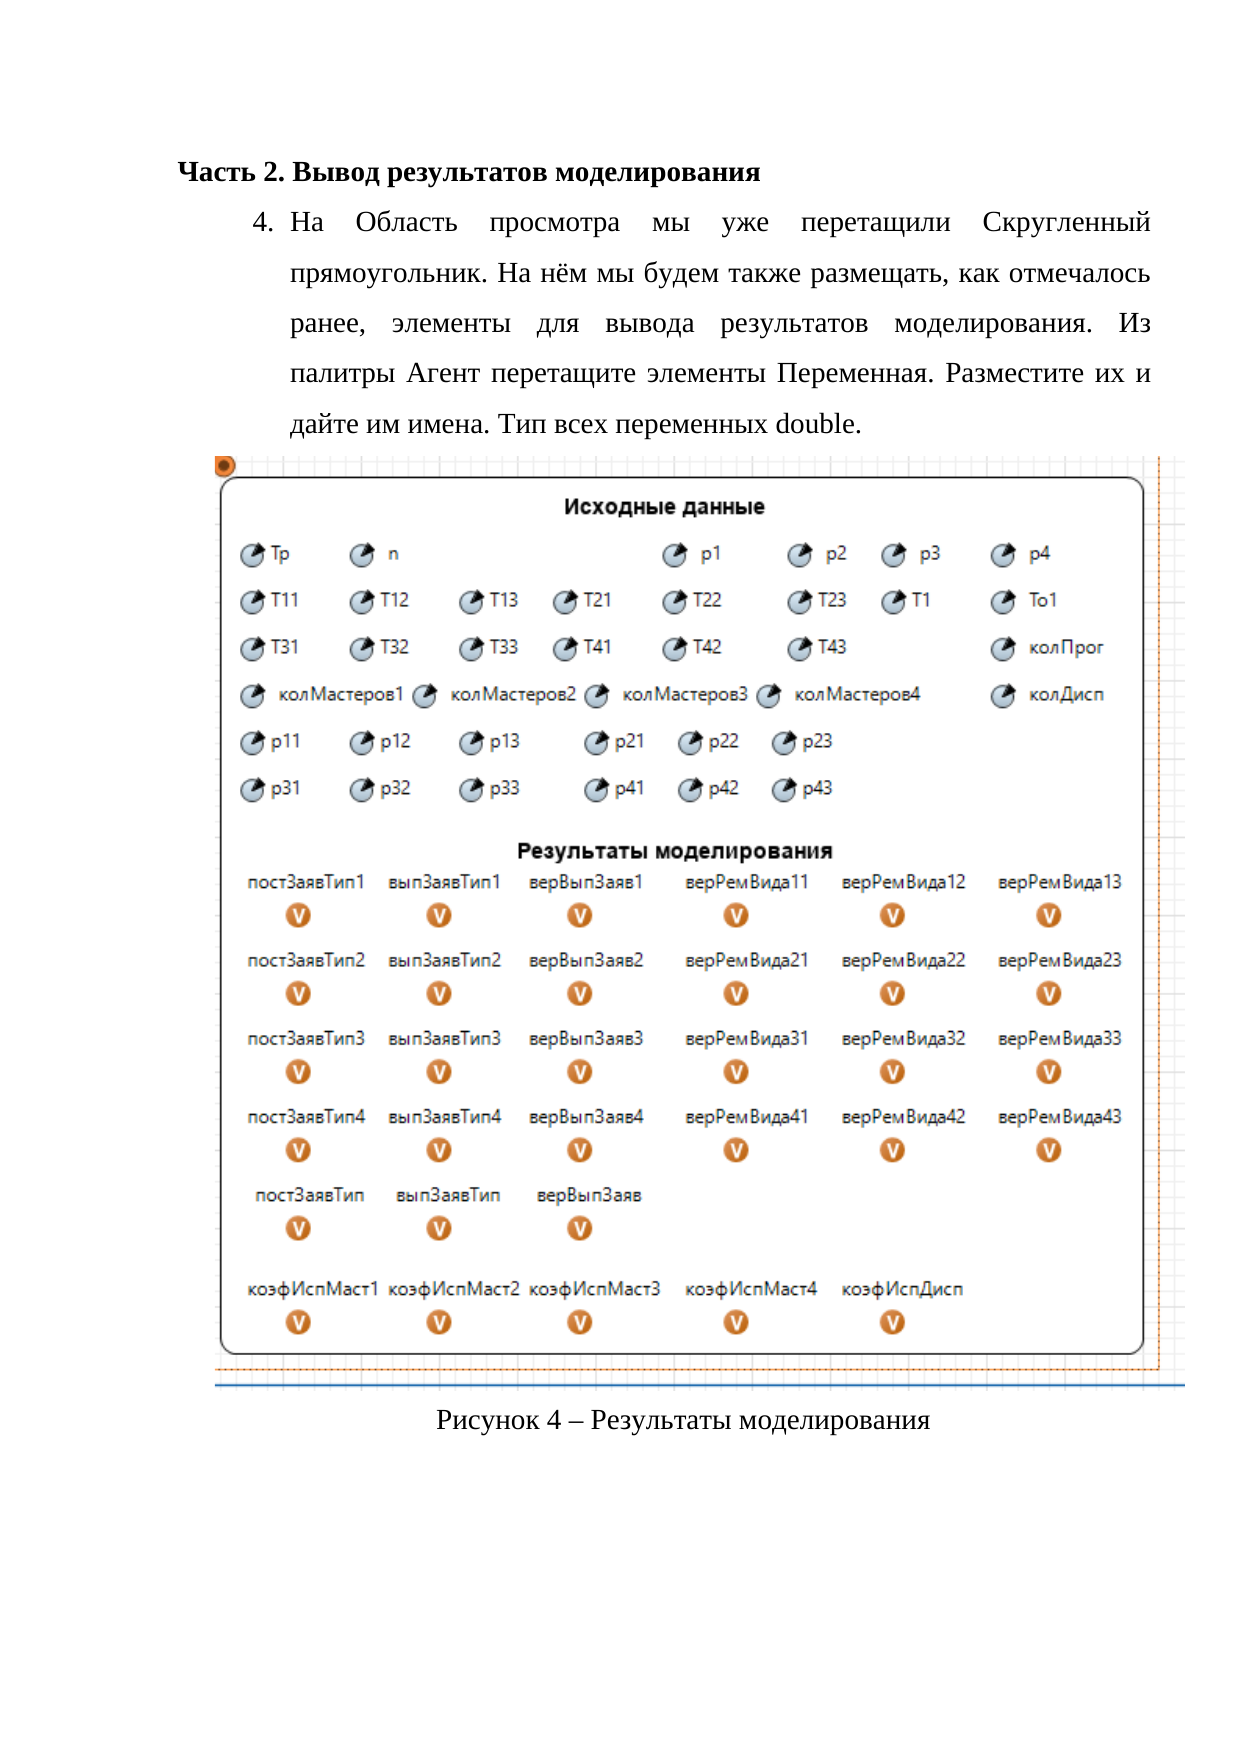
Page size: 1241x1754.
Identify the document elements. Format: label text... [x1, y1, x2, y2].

picture [214, 456, 1185, 1391]
list На Область просмотра мы уже перетащили Скругленный прямоугольник. На нём мы будем также размещать, как отмечалось ранее, элементы для вывода результатов моделирования. Из палитры Агент перетащите элементы Переменная. Разместите их и дайте им имена. Тип всех переменных double. [252, 204, 1152, 439]
subtitle Часть 2. Вывод результатов моделирования [177, 154, 1152, 188]
text Рисунок 4 – Результаты моделирования [215, 1402, 1152, 1436]
